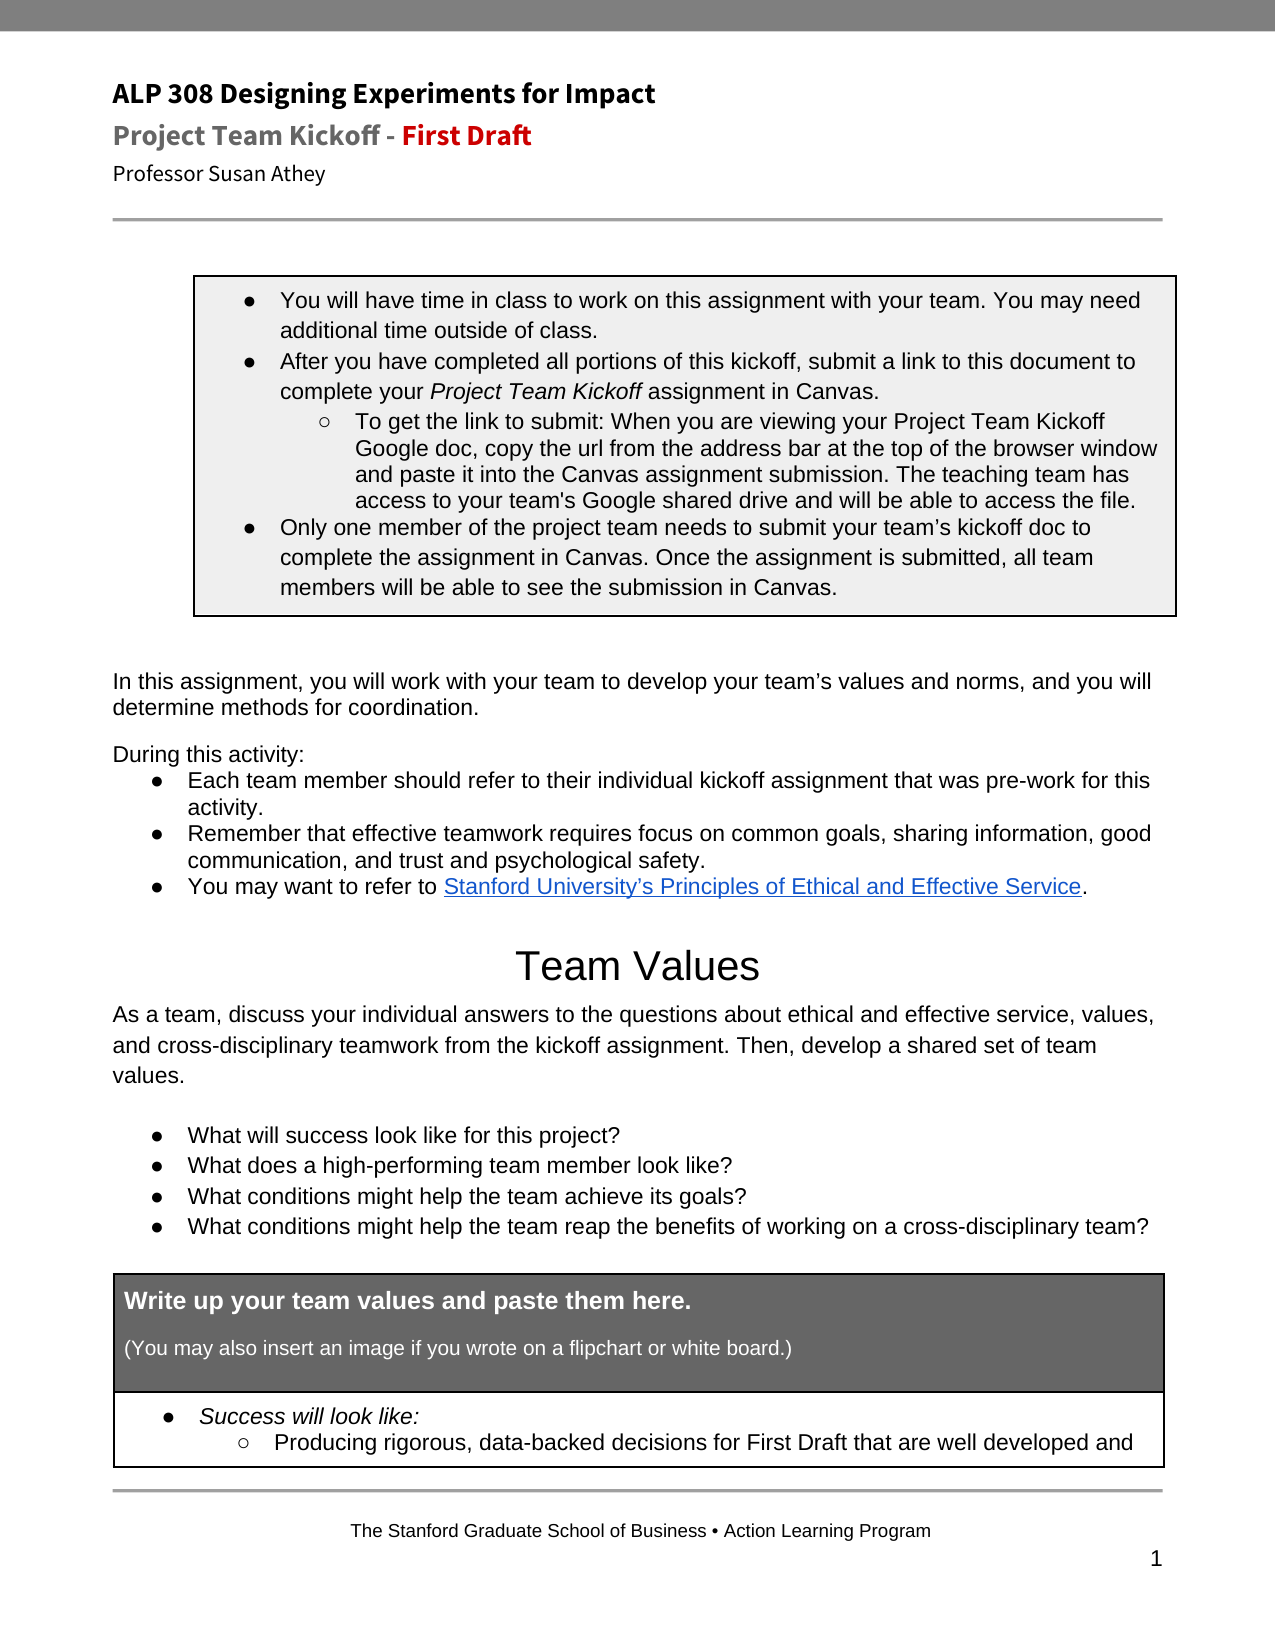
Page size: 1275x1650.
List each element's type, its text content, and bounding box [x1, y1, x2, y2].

text As a team, discuss your individual answers to the questions about ethical and effective service, values, and cross-disciplinary teamwork from the kickoff assignment. Then, develop a shared set of team values. [112, 1001, 1162, 1088]
list What does a high-performing team member look like? [150, 1152, 1162, 1179]
text In this assignment, you will work with your team to develop your team’s values and norms, and you will determine methods for coordination. [112, 668, 1162, 720]
list What will success look like for this project? [150, 1122, 1162, 1148]
text During this activity: [112, 741, 1162, 767]
list What conditions might help the team reap the benefits of working on a cross-disciplinary team? [150, 1213, 1162, 1239]
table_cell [115, 1393, 1163, 1466]
list Each team member should refer to their individual kickoff assignment that was pre-work for this activity. [150, 767, 1162, 820]
list You may want to refer to Stanford University’s Principles of Ethical and Effective Service. [150, 873, 1162, 899]
list What conditions might help the team achieve its goals? [150, 1183, 1162, 1209]
table_header Write up your team values and paste them here. (You may also insert an image if you wrote on a flipchart or white board.) [115, 1275, 1163, 1391]
subtitle Team Values [112, 941, 1162, 989]
list Remember that effective teamwork requires focus on common goals, sharing information, good communication, and trust and psychological safety. [150, 820, 1162, 873]
table_header You will have time in class to work on this assignment with your team. You may need additional time outside of class. After you have completed all portions of this kickoff, submit a link to this document to complete your Project Team Kickoff assignment in Canvas. To get the link to submit: When you are viewing your Project Team Kickoff Google doc, copy the url from the address bar at the top of the browser window and paste it into the Canvas assignment submission. The teaching team has access to your team's Google shared drive and will be able to access the file. Only one member of the project team needs to submit your team’s kickoff doc to complete the assignment in Canvas. Once the assignment is submitted, all team members will be able to see the submission in Canvas. [195, 277, 1175, 614]
